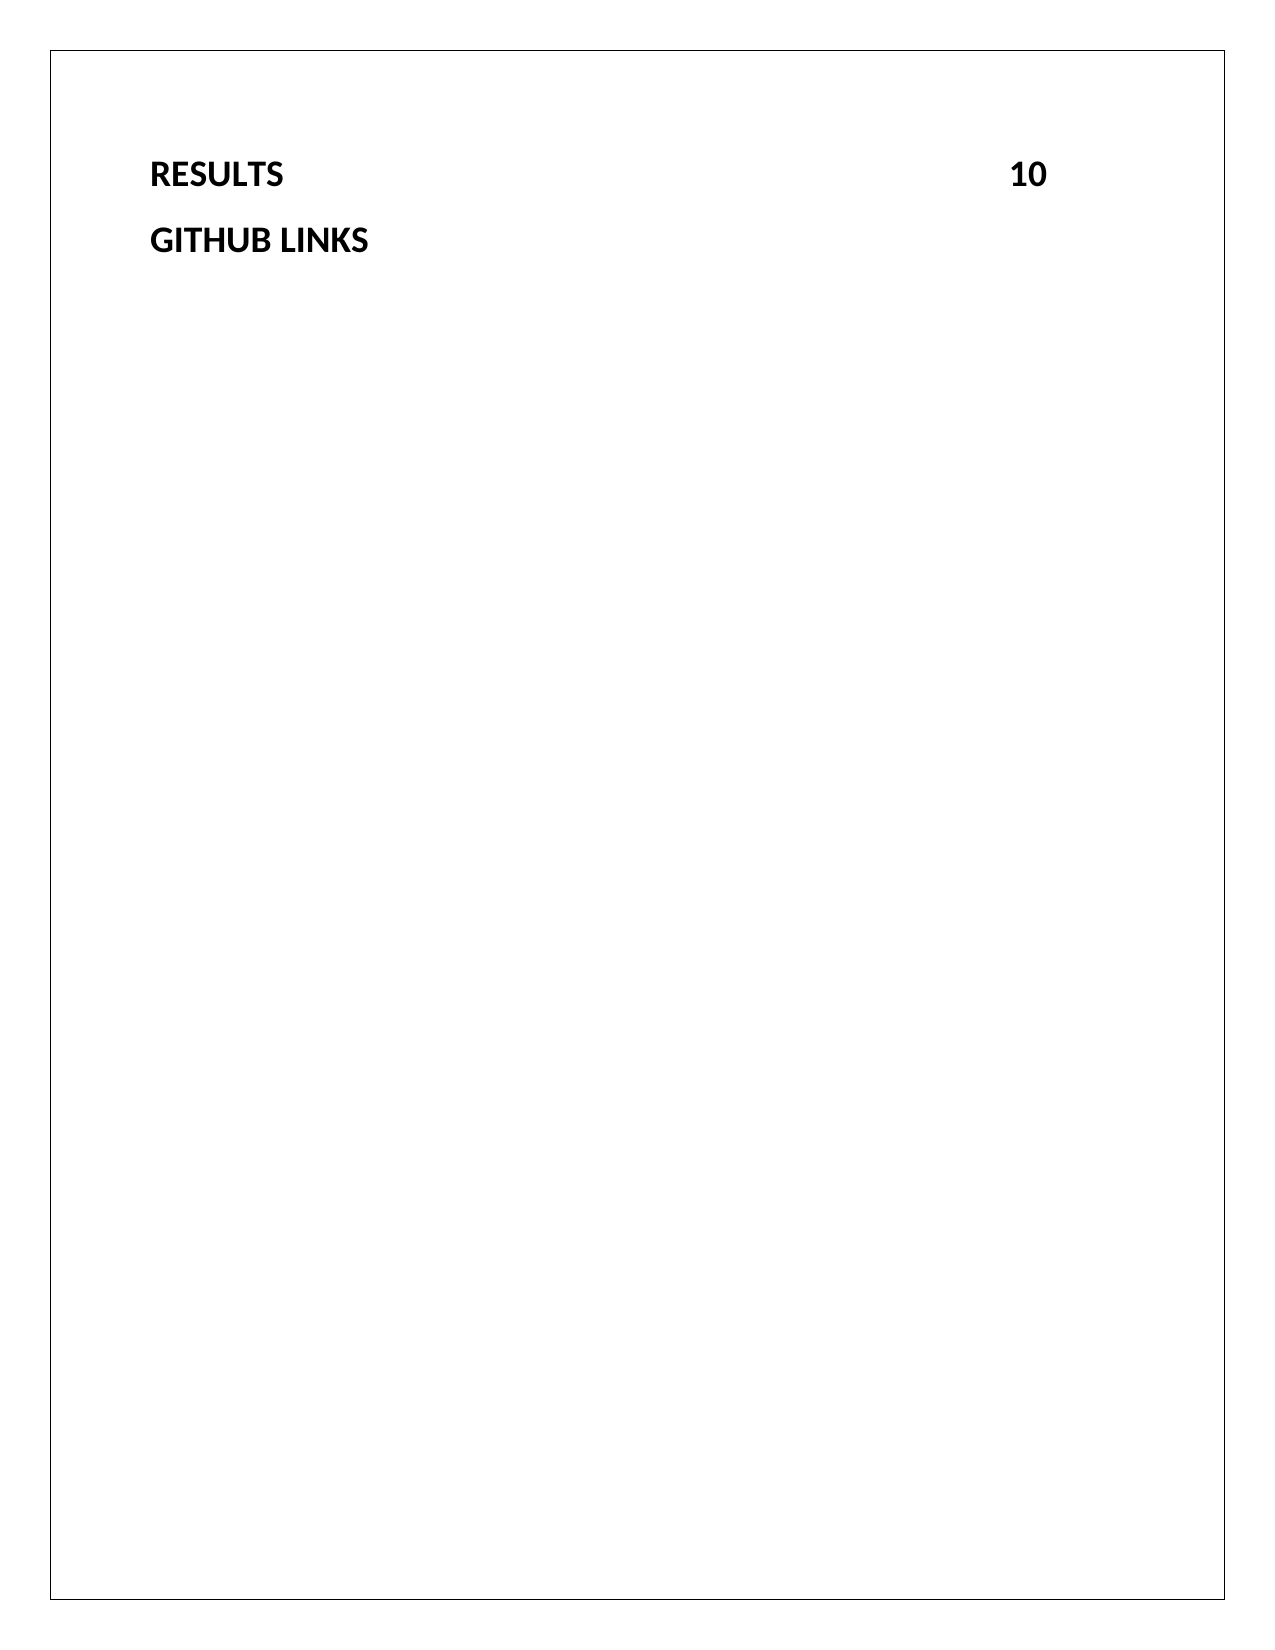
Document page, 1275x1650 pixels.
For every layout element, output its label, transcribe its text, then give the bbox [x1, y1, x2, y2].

text RESULTS 10 [150, 150, 1125, 196]
text GITHUB LINKS [150, 216, 1125, 361]
